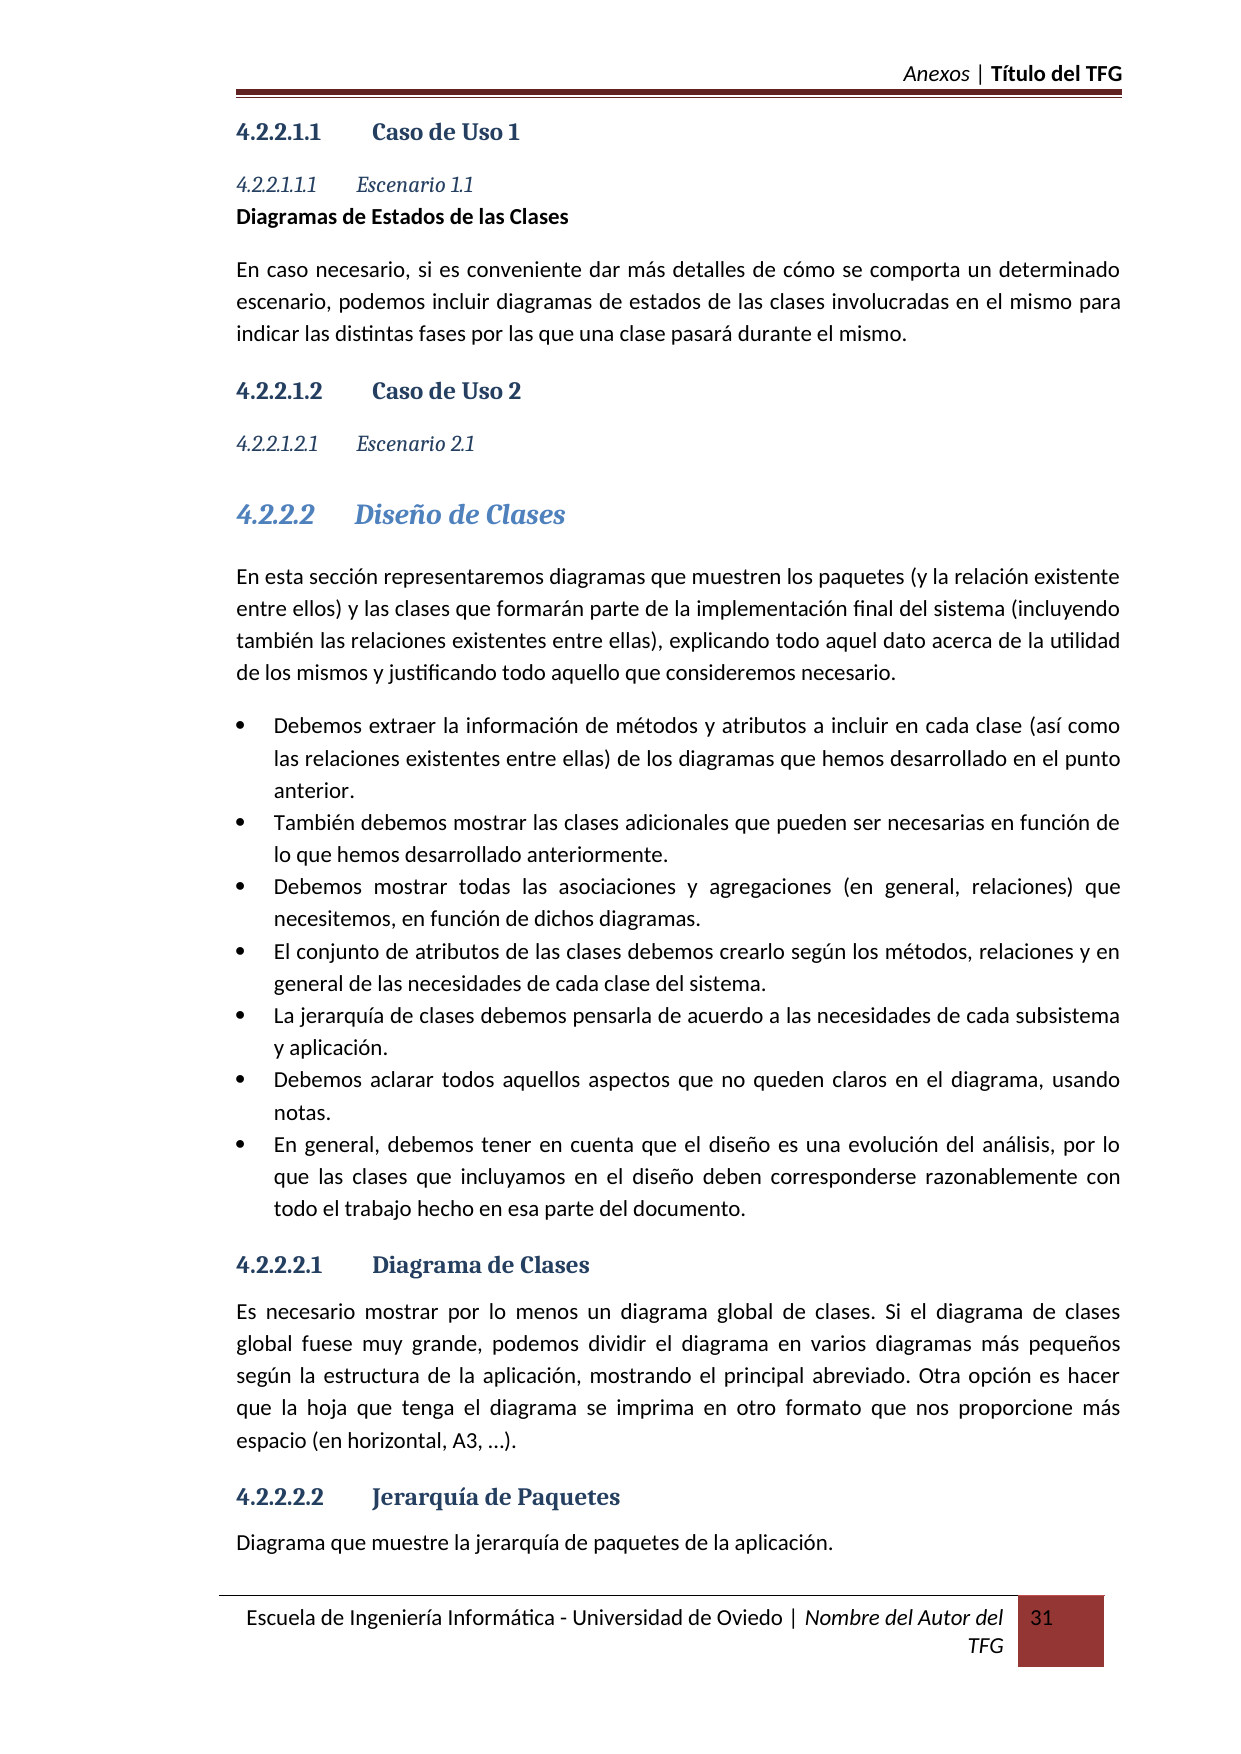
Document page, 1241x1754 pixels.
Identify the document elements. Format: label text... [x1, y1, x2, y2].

subtitle Caso de Uso 2 [236, 377, 1122, 406]
text En esta sección representaremos diagramas que muestren los paquetes (y la relación existente entre ellos) y las clases que formarán parte de la implementación final del sistema (incluyendo también las relaciones existentes entre ellas), explicando todo aquel dato acerca de la utilidad de los mismos y justificando todo aquello que consideremos necesario. [236, 562, 1122, 686]
list También debemos mostrar las clases adicionales que pueden ser necesarias en función de lo que hemos desarrollado anteriormente. [236, 808, 1122, 868]
list Debemos mostrar todas las asociaciones y agregaciones (en general, relaciones) que necesitemos, en función de dichos diagramas. [236, 872, 1122, 933]
text Diagrama que muestre la jerarquía de paquetes de la aplicación. [236, 1528, 1122, 1556]
list Debemos aclarar todos aquellos aspectos que no queden claros en el diagrama, usando notas. [236, 1066, 1122, 1126]
subtitle Caso de Uso 1 [236, 118, 1122, 147]
subtitle Escenario 1.1 [236, 172, 1122, 198]
text Es necesario mostrar por lo menos un diagrama global de clases. Si el diagrama de clases global fuese muy grande, podemos dividir el diagrama en varios diagramas más pequeños según la estructura de la aplicación, mostrando el principal abreviado. Otra opción es hacer que la hoja que tenga el diagrama se imprima en otro formato que nos proporcione más espacio (en horizontal, A3, …). [236, 1297, 1122, 1454]
subtitle Jerarquía de Paquetes [236, 1483, 1122, 1512]
list La jerarquía de clases debemos pensarla de acuerdo a las necesidades de cada subsistema y aplicación. [236, 1001, 1122, 1061]
subtitle Escenario 2.1 [236, 431, 1122, 457]
subtitle Diseño de Clases [236, 498, 1122, 532]
list En general, debemos tener en cuenta que el diseño es una evolución del análisis, por lo que las clases que incluyamos en el diseño deben corresponderse razonablemente con todo el trabajo hecho en esa parte del documento. [236, 1130, 1122, 1222]
list Debemos extraer la información de métodos y atributos a incluir en cada clase (así como las relaciones existentes entre ellas) de los diagramas que hemos desarrollado en el punto anterior. [236, 711, 1122, 804]
text En caso necesario, si es conveniente dar más detalles de cómo se comporta un determinado escenario, podemos incluir diagramas de estados de las clases involucradas en el mismo para indicar las distintas fases por las que una clase pasará durante el mismo. [236, 255, 1122, 348]
list El conjunto de atributos de las clases debemos crearlo según los métodos, relaciones y en general de las necesidades de cada clase del sistema. [236, 937, 1122, 997]
subtitle Diagrama de Clases [236, 1251, 1122, 1280]
text Diagramas de Estados de las Clases [236, 202, 1122, 230]
